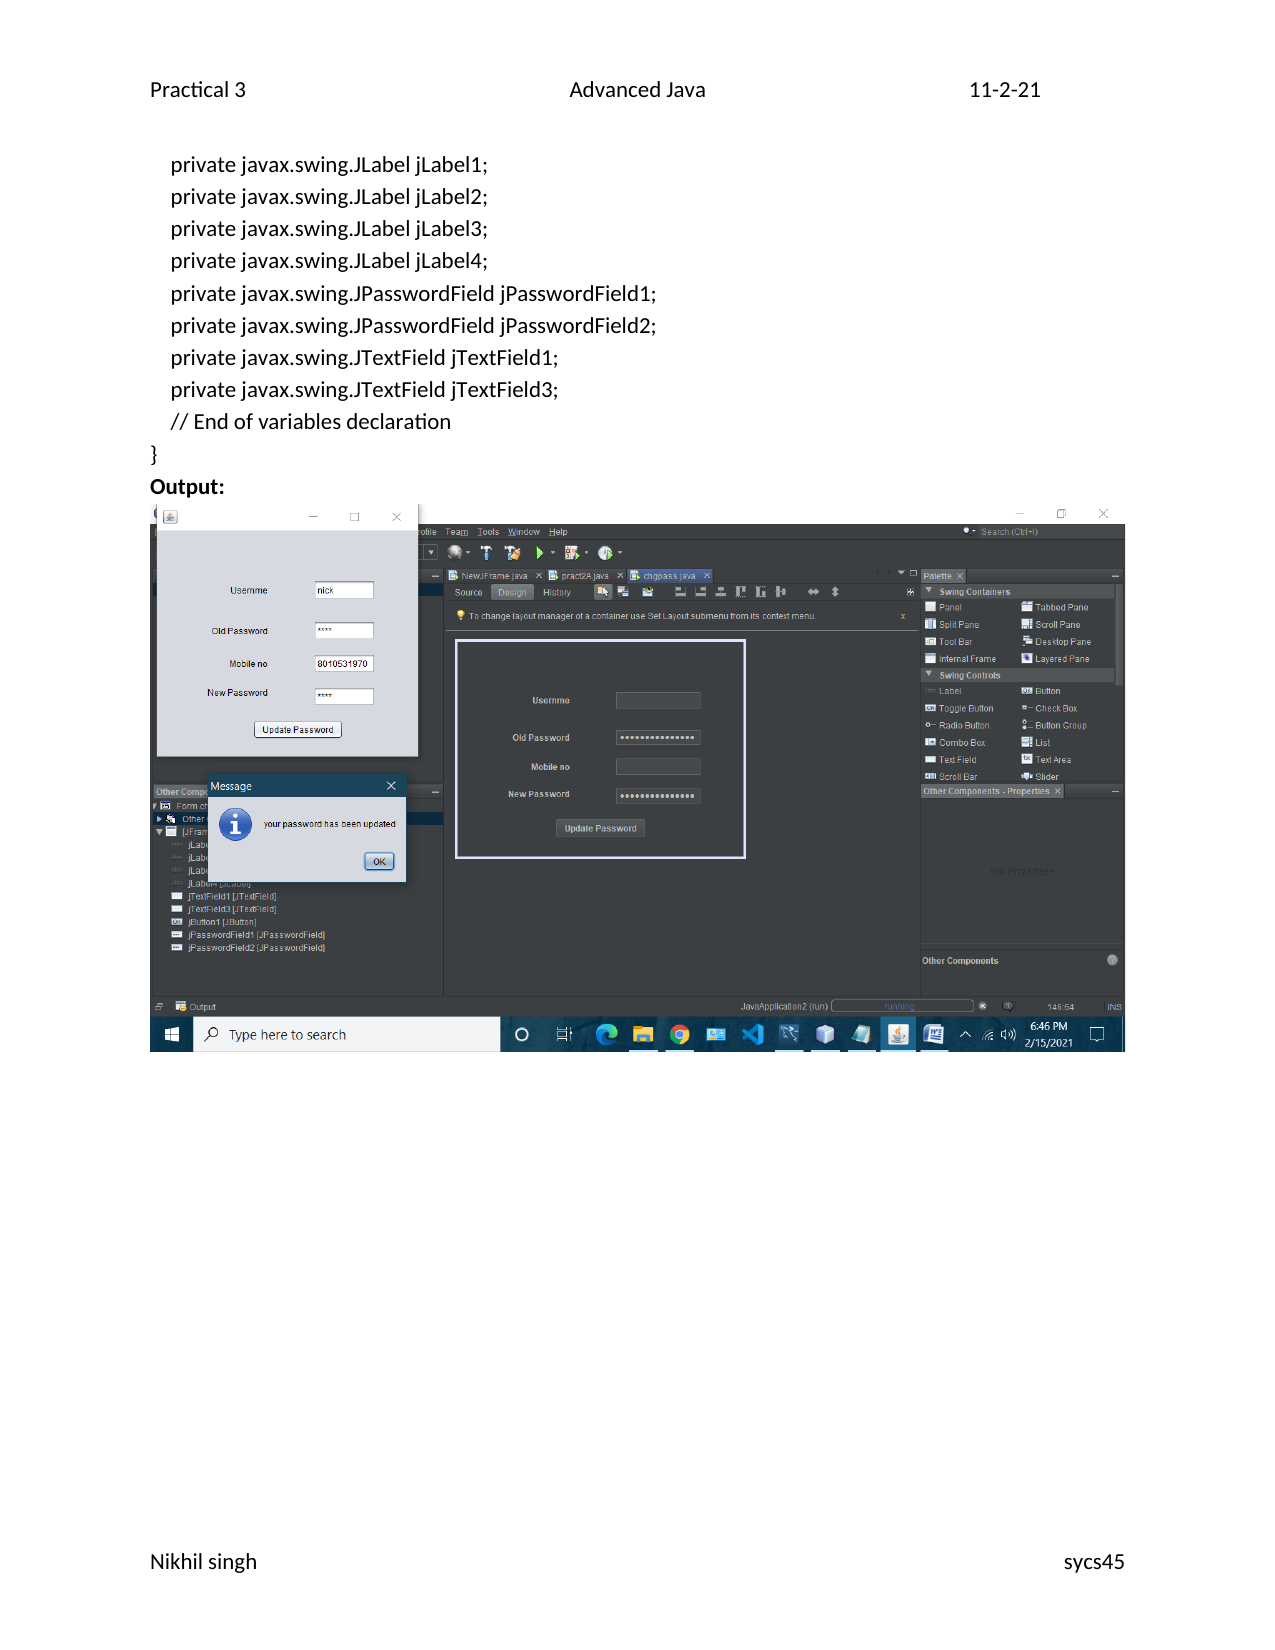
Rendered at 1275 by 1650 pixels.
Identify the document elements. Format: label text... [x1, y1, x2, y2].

text } [150, 440, 1125, 468]
text // End of variables declaration [150, 407, 1125, 436]
text private javax.swing.JLabel jLabel3; [150, 214, 1125, 242]
text Output: [150, 472, 1125, 500]
text private javax.swing.JTextField jTextField1; [150, 343, 1125, 371]
text private javax.swing.JLabel jLabel4; [150, 247, 1125, 274]
text private javax.swing.JTextField jTextField3; [150, 375, 1125, 403]
text private javax.swing.JPasswordField jPasswordField2; [150, 311, 1125, 339]
text private javax.swing.JLabel jLabel1; [150, 150, 1125, 178]
picture [150, 504, 1125, 1052]
text private javax.swing.JPasswordField jPasswordField1; [150, 279, 1125, 307]
text private javax.swing.JLabel jLabel2; [150, 182, 1125, 210]
